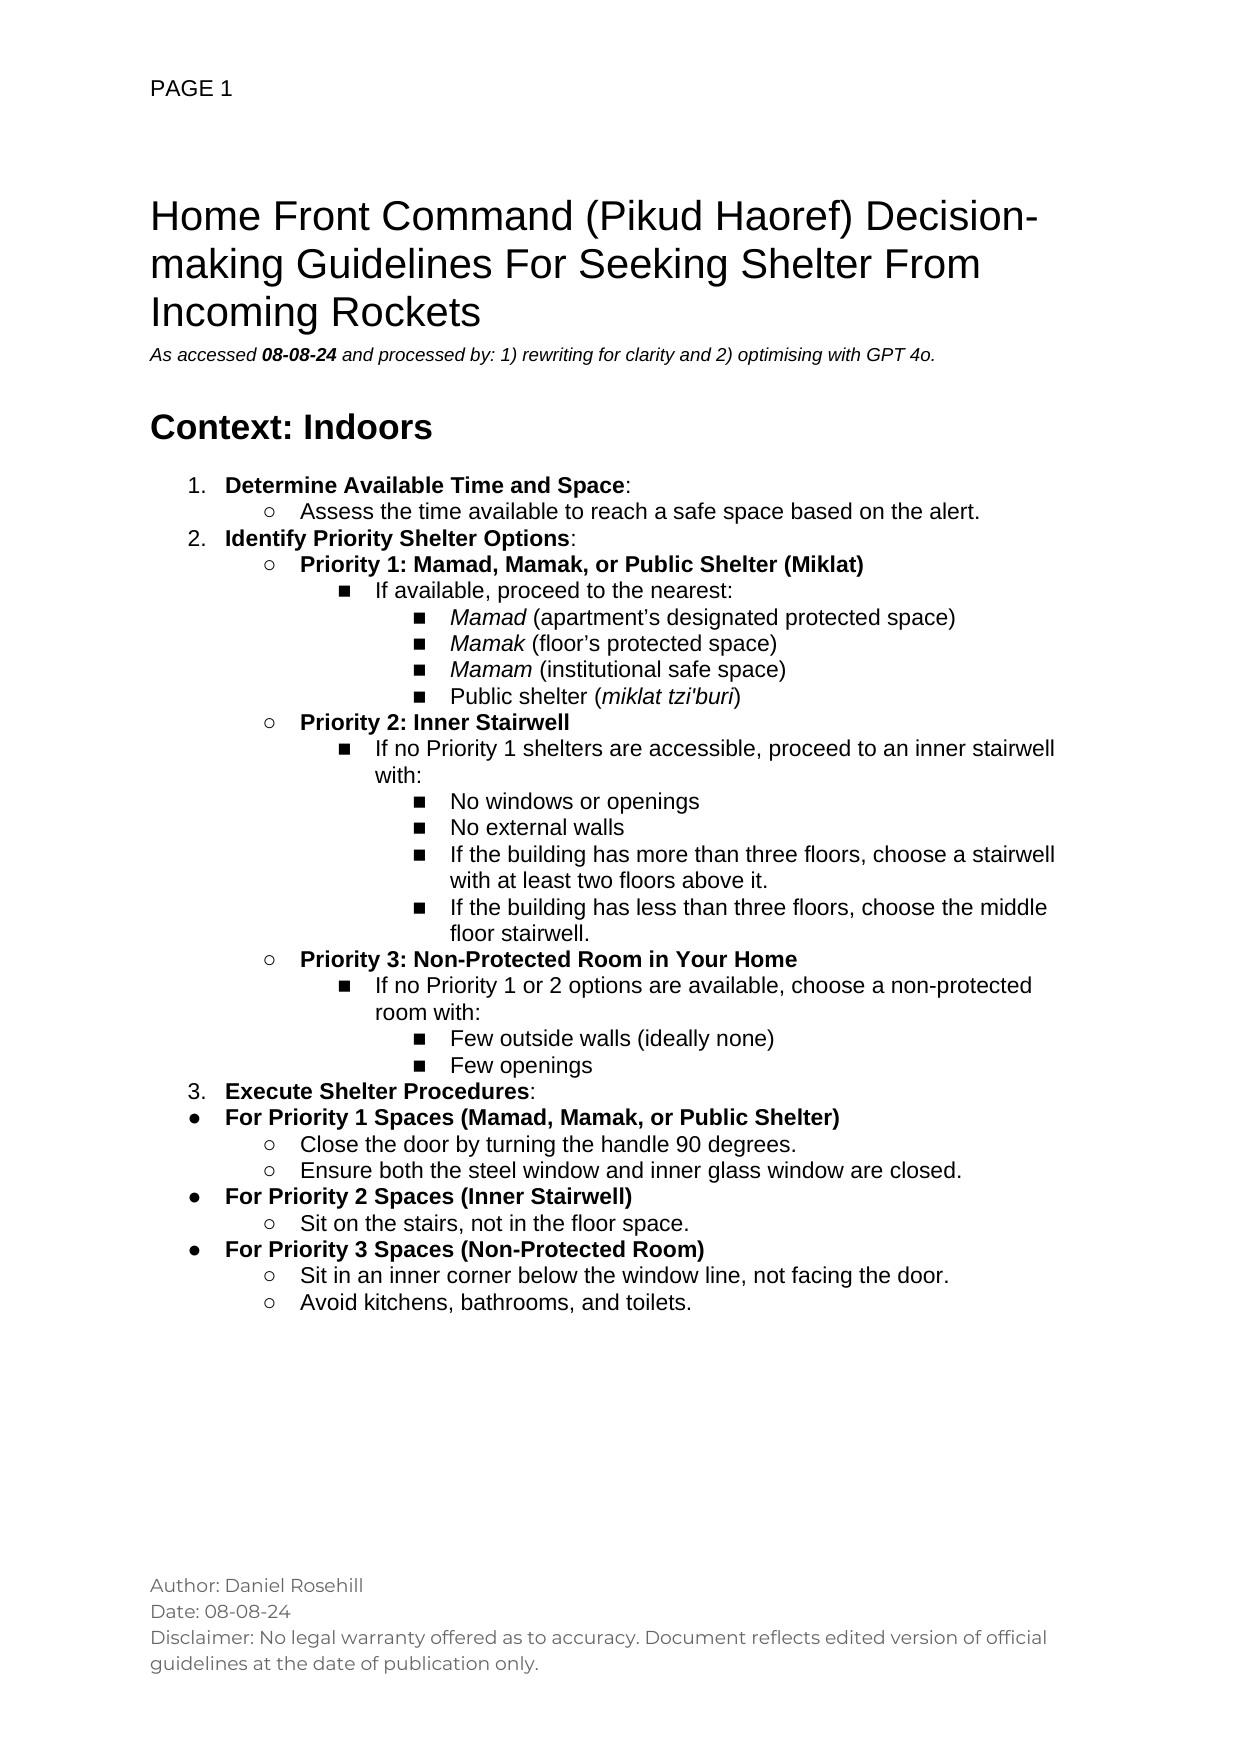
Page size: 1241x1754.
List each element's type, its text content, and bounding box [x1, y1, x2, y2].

list Sit in an inner corner below the window line, not facing the door. [262, 1262, 1090, 1289]
list If the building has less than three floors, choose the middle floor stairwell. [412, 893, 1090, 946]
list Close the door by turning the handle 90 degrees. [262, 1131, 1090, 1157]
list Determine Available Time and Space: [187, 472, 1090, 498]
list Mamak (floor’s protected space) [412, 630, 1090, 656]
list If the building has more than three floors, choose a stairwell with at least two floors above it. [412, 841, 1090, 893]
list Ensure both the steel window and inner glass window are closed. [262, 1157, 1090, 1183]
list Public shelter (miklat tzi'buri) [412, 683, 1090, 709]
list Mamad (apartment’s designated protected space) [412, 603, 1090, 630]
list For Priority 1 Spaces (Mamad, Mamak, or Public Shelter) [187, 1104, 1090, 1131]
list If no Priority 1 or 2 options are available, choose a non-protected room with: [337, 972, 1090, 1025]
list If available, proceed to the nearest: [337, 577, 1090, 603]
list Priority 1: Mamad, Mamak, or Public Shelter (Miklat) [262, 551, 1090, 577]
subtitle Context: Indoors [150, 406, 1090, 447]
list Identify Priority Shelter Options: [187, 524, 1090, 551]
list No windows or openings [412, 788, 1090, 814]
list No external walls [412, 814, 1090, 841]
list Execute Shelter Procedures: [187, 1078, 1090, 1104]
subtitle Home Front Command (Pikud Haoref) Decision-making Guidelines For Seeking Shelter From Incoming Rockets [150, 192, 1090, 335]
text As accessed 08-08-24 and processed by: 1) rewriting for clarity and 2) optimising with GPT 4o. [150, 344, 1090, 365]
list If no Priority 1 shelters are accessible, proceed to an inner stairwell with: [337, 735, 1090, 788]
list Priority 2: Inner Stairwell [262, 709, 1090, 735]
list Few openings [412, 1052, 1090, 1078]
list Avoid kitchens, bathrooms, and toilets. [262, 1289, 1090, 1341]
list Few outside walls (ideally none) [412, 1025, 1090, 1052]
list For Priority 3 Spaces (Non-Protected Room) [187, 1236, 1090, 1262]
list Mamam (institutional safe space) [412, 656, 1090, 683]
list Sit on the stairs, not in the floor space. [262, 1210, 1090, 1236]
list For Priority 2 Spaces (Inner Stairwell) [187, 1183, 1090, 1210]
list Priority 3: Non-Protected Room in Your Home [262, 946, 1090, 972]
list Assess the time available to reach a safe space based on the alert. [262, 498, 1090, 524]
